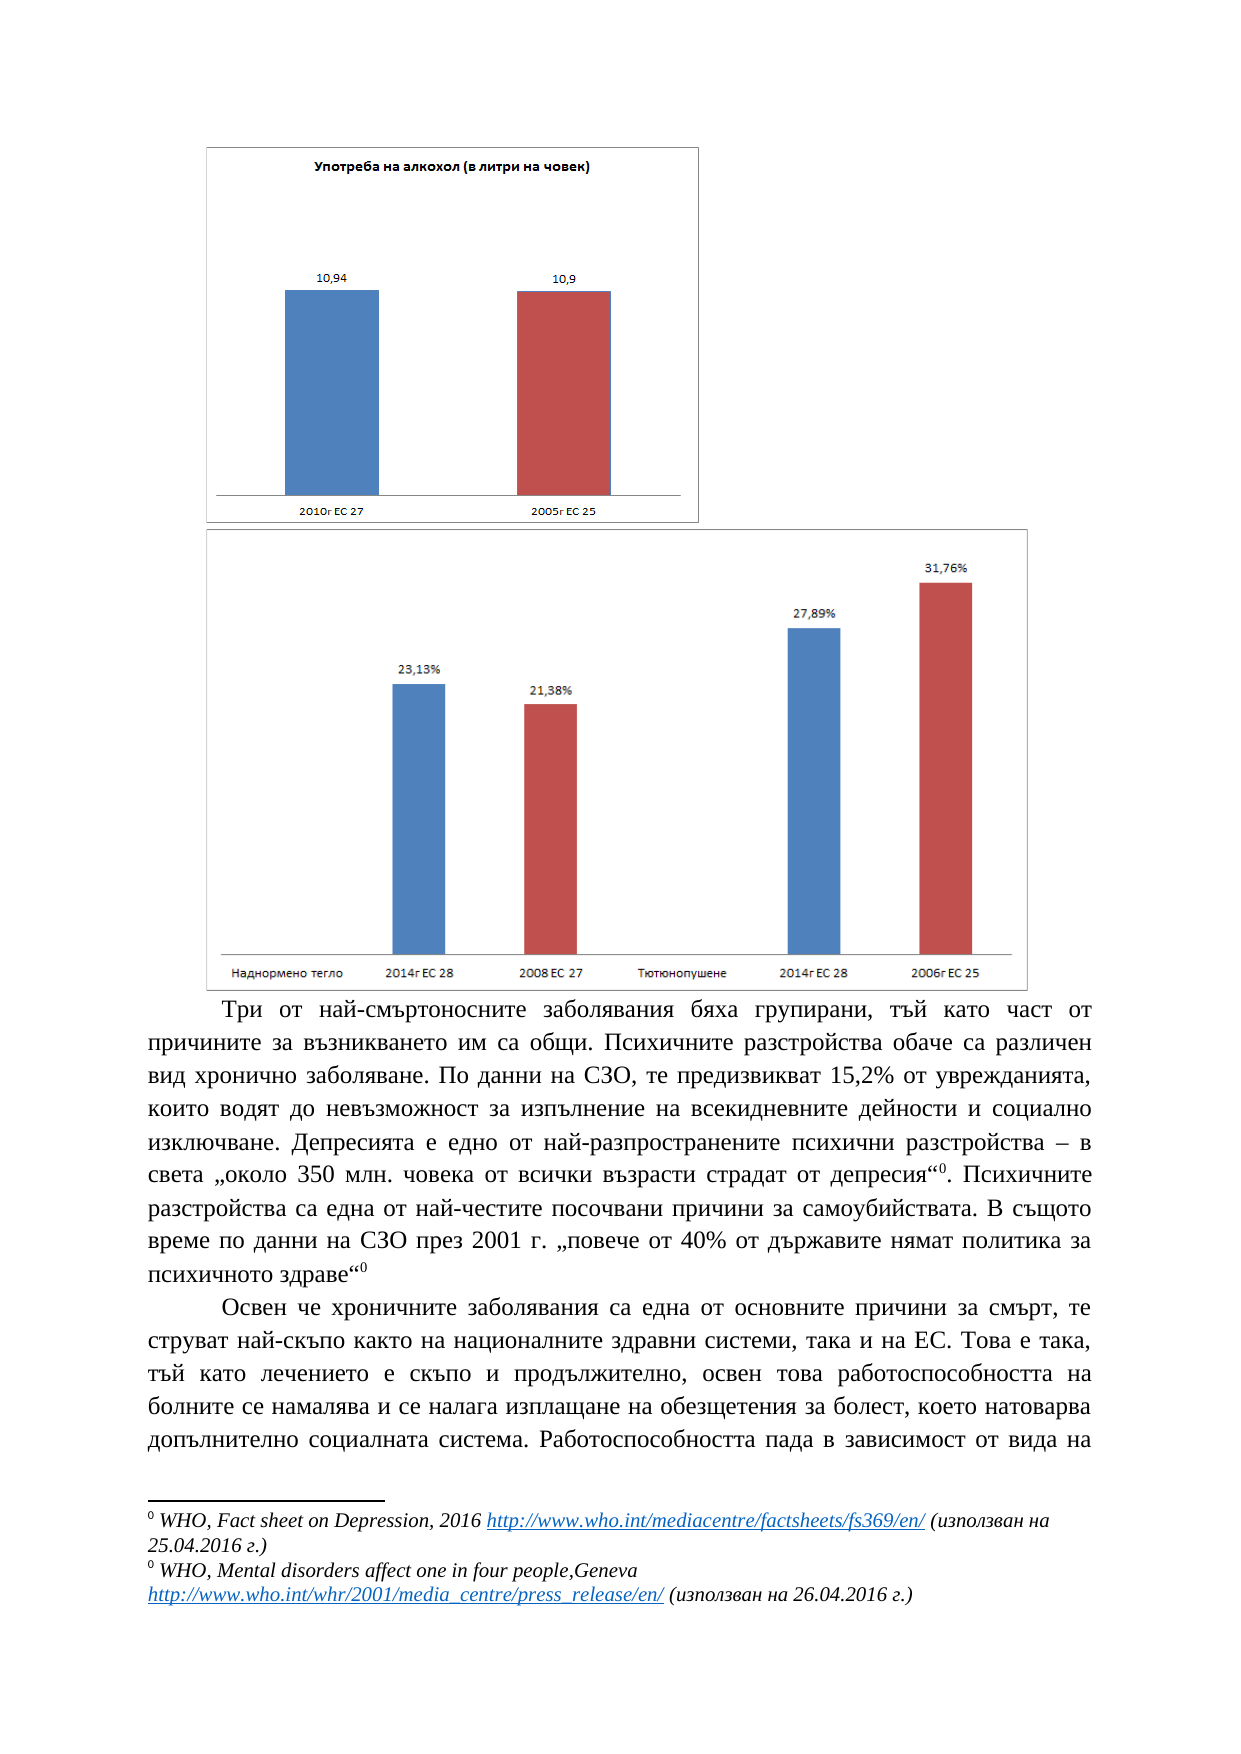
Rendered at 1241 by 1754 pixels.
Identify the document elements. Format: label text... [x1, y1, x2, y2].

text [148, 1292, 1093, 1452]
picture [206, 529, 1028, 991]
picture [206, 147, 702, 526]
text Три от най-смъртоносните заболявания бяха групирани, тъй като част от причините за възникването им са общи. Психичните разстройства обаче са различен вид хронично заболяване. По данни на СЗО, те предизвикват 15,2% от уврежданията, които водят до невъзможност за изпълнение на всекидневните дейности и социално изключване. Депресията е едно от най-разпространените психични разстройства – в света „около 350 млн. човека от всички възрасти страдат от депресия“. Психичните разстройства са една от най-честите посочвани причини за самоубийствата. В същото време по данни на СЗО през 2001 г. „повече от 40% от държавите нямат политика за психичното здраве“ [148, 994, 1093, 1287]
